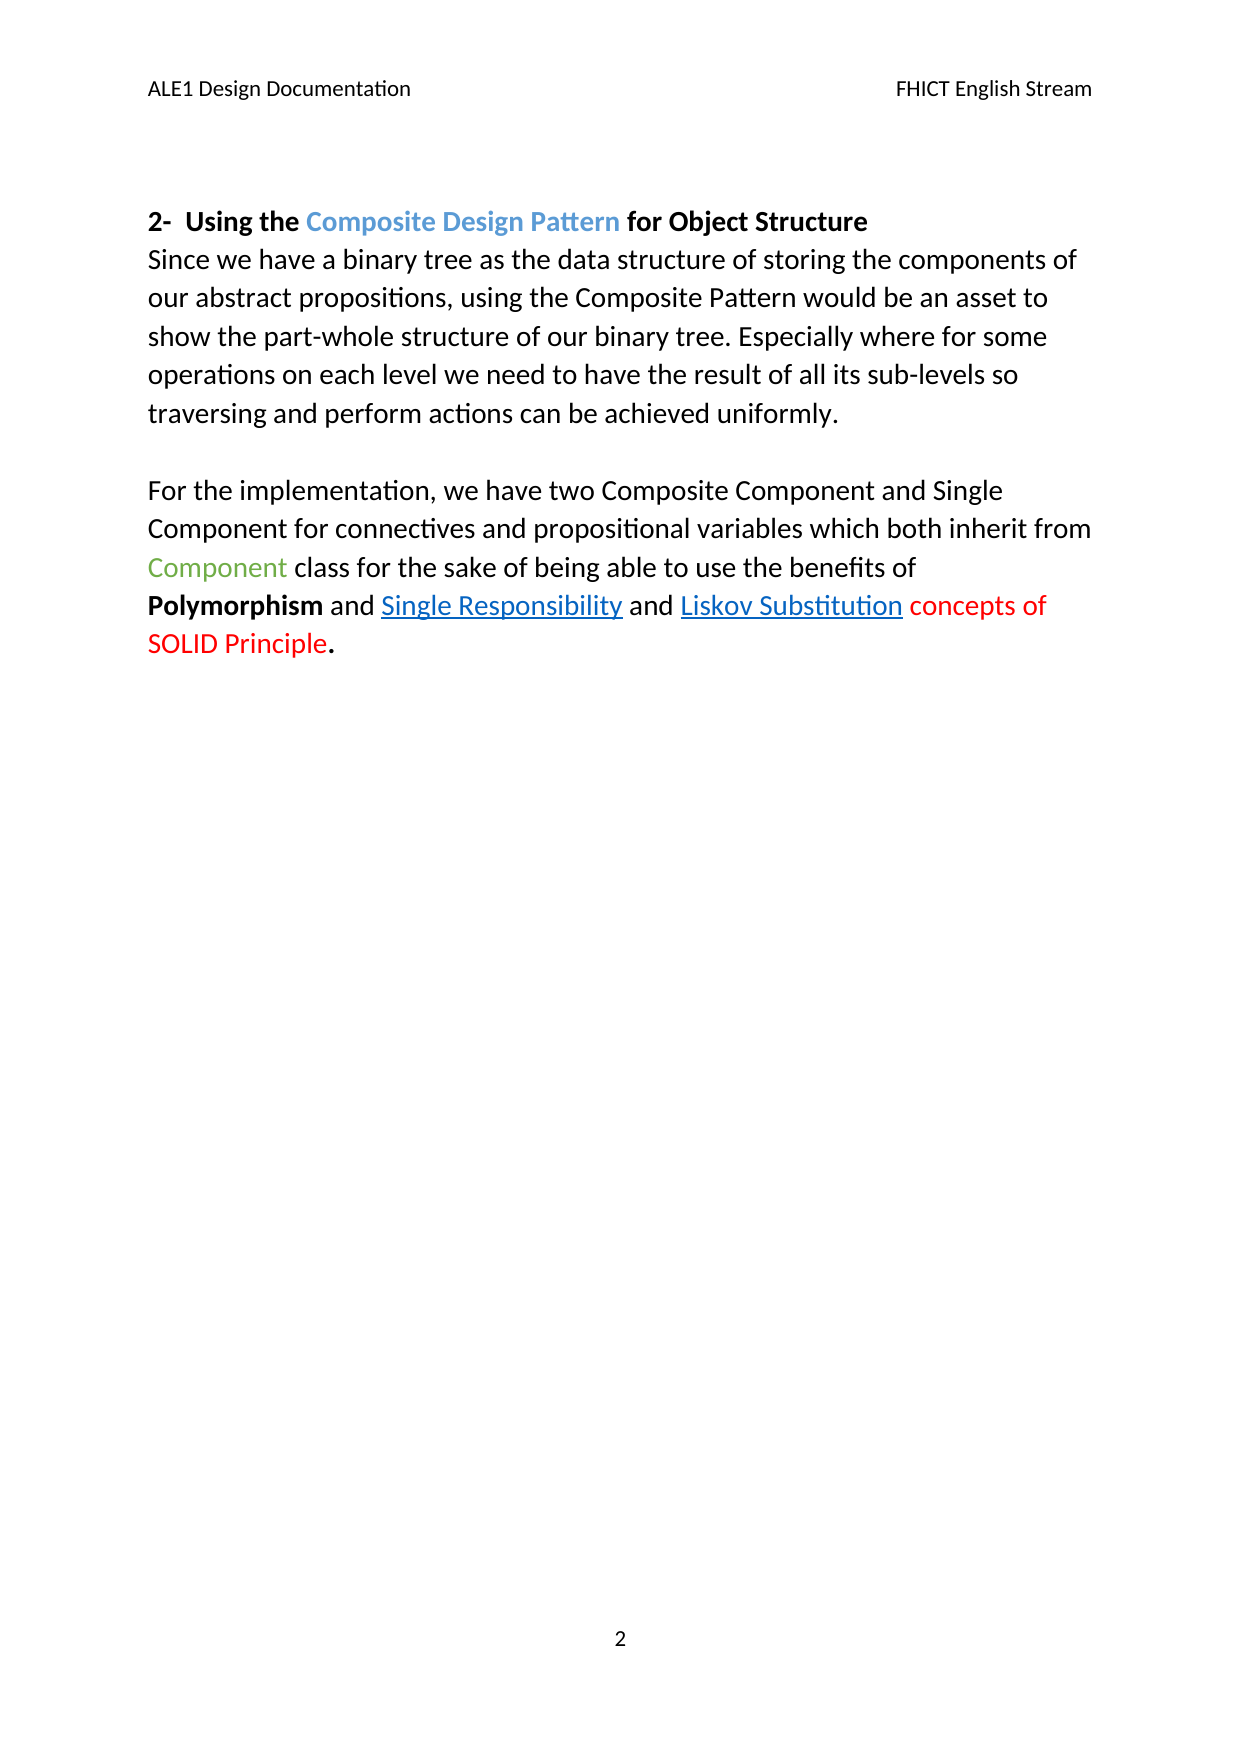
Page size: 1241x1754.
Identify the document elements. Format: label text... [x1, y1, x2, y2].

list For the implementation, we have two Composite Component and Single Component for connectives and propositional variables which both inherit from Component class for the sake of being able to use the benefits of Polymorphism and Single Responsibility and Liskov Substitution concepts of SOLID Principle. [148, 472, 1093, 661]
list Since we have a binary tree as the data structure of storing the components of our abstract propositions, using the Composite Pattern would be an asset to show the part-whole structure of our binary tree. Especially where for some operations on each level we need to have the result of all its sub-levels so traversing and perform actions can be achieved uniformly. [148, 241, 1093, 431]
list Using the Composite Design Pattern for Object Structure [148, 203, 1093, 238]
